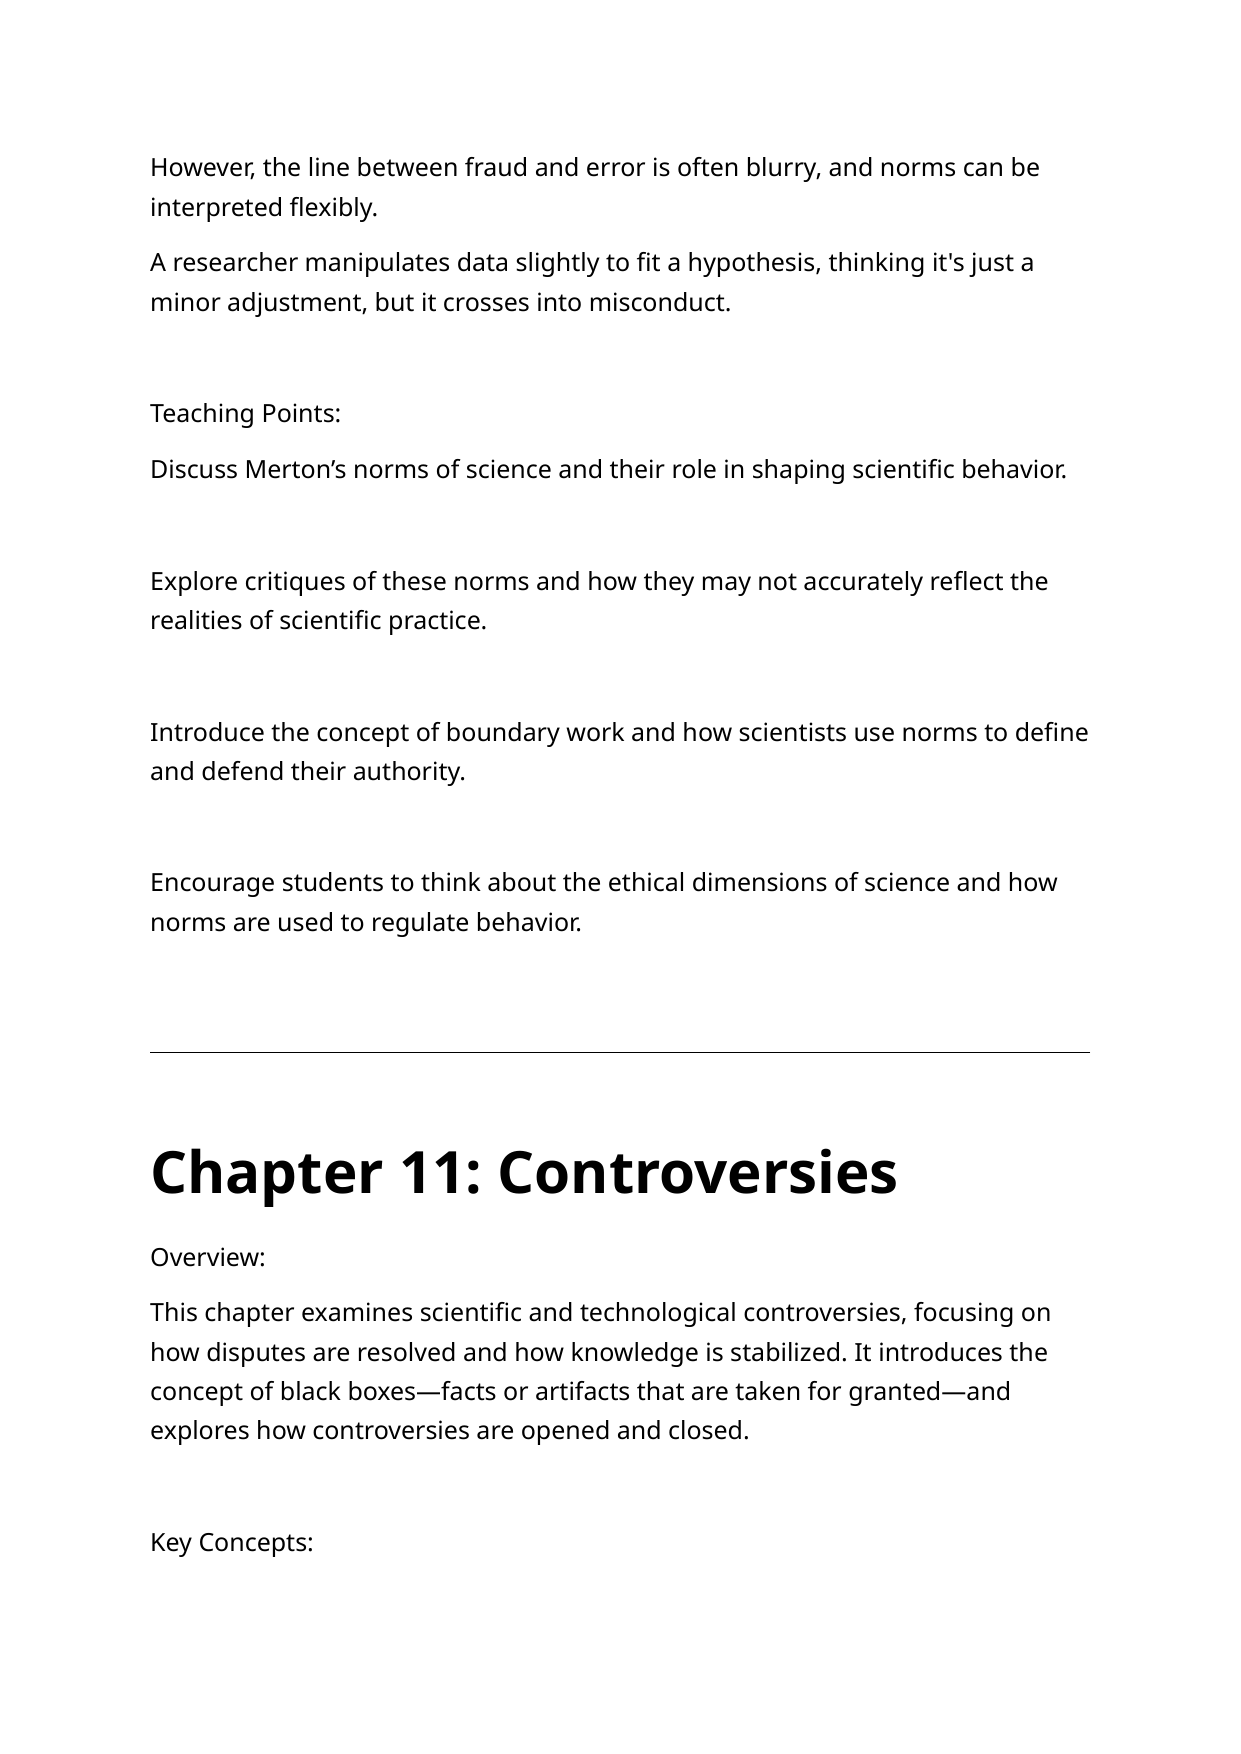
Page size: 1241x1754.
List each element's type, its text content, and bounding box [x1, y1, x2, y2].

text Encourage students to think about the ethical dimensions of science and how norms are used to regulate behavior. [150, 865, 1090, 938]
text However, the line between fraud and error is often blurry, and norms can be interpreted flexibly. [150, 150, 1090, 223]
text Discuss Merton’s norms of science and their role in shaping scientific behavior. [150, 452, 1090, 486]
text Overview: [150, 1239, 1090, 1273]
text Explore critiques of these norms and how they may not accurately reflect the realities of scientific practice. [150, 563, 1090, 637]
text Key Concepts: [150, 1524, 1090, 1558]
text Introduce the concept of boundary work and how scientists use norms to define and defend their authority. [150, 714, 1090, 787]
text A researcher manipulates data slightly to fit a hypothesis, thinking it's just a minor adjustment, but it crosses into misconduct. [150, 245, 1090, 318]
text This chapter examines scientific and technological controversies, focusing on how disputes are resolved and how knowledge is stabilized. It introduces the concept of black boxes—facts or artifacts that are taken for granted—and explores how controversies are opened and closed. [150, 1295, 1090, 1447]
text Chapter 11: Controversies [150, 1131, 1090, 1211]
text Teaching Points: [150, 396, 1090, 430]
